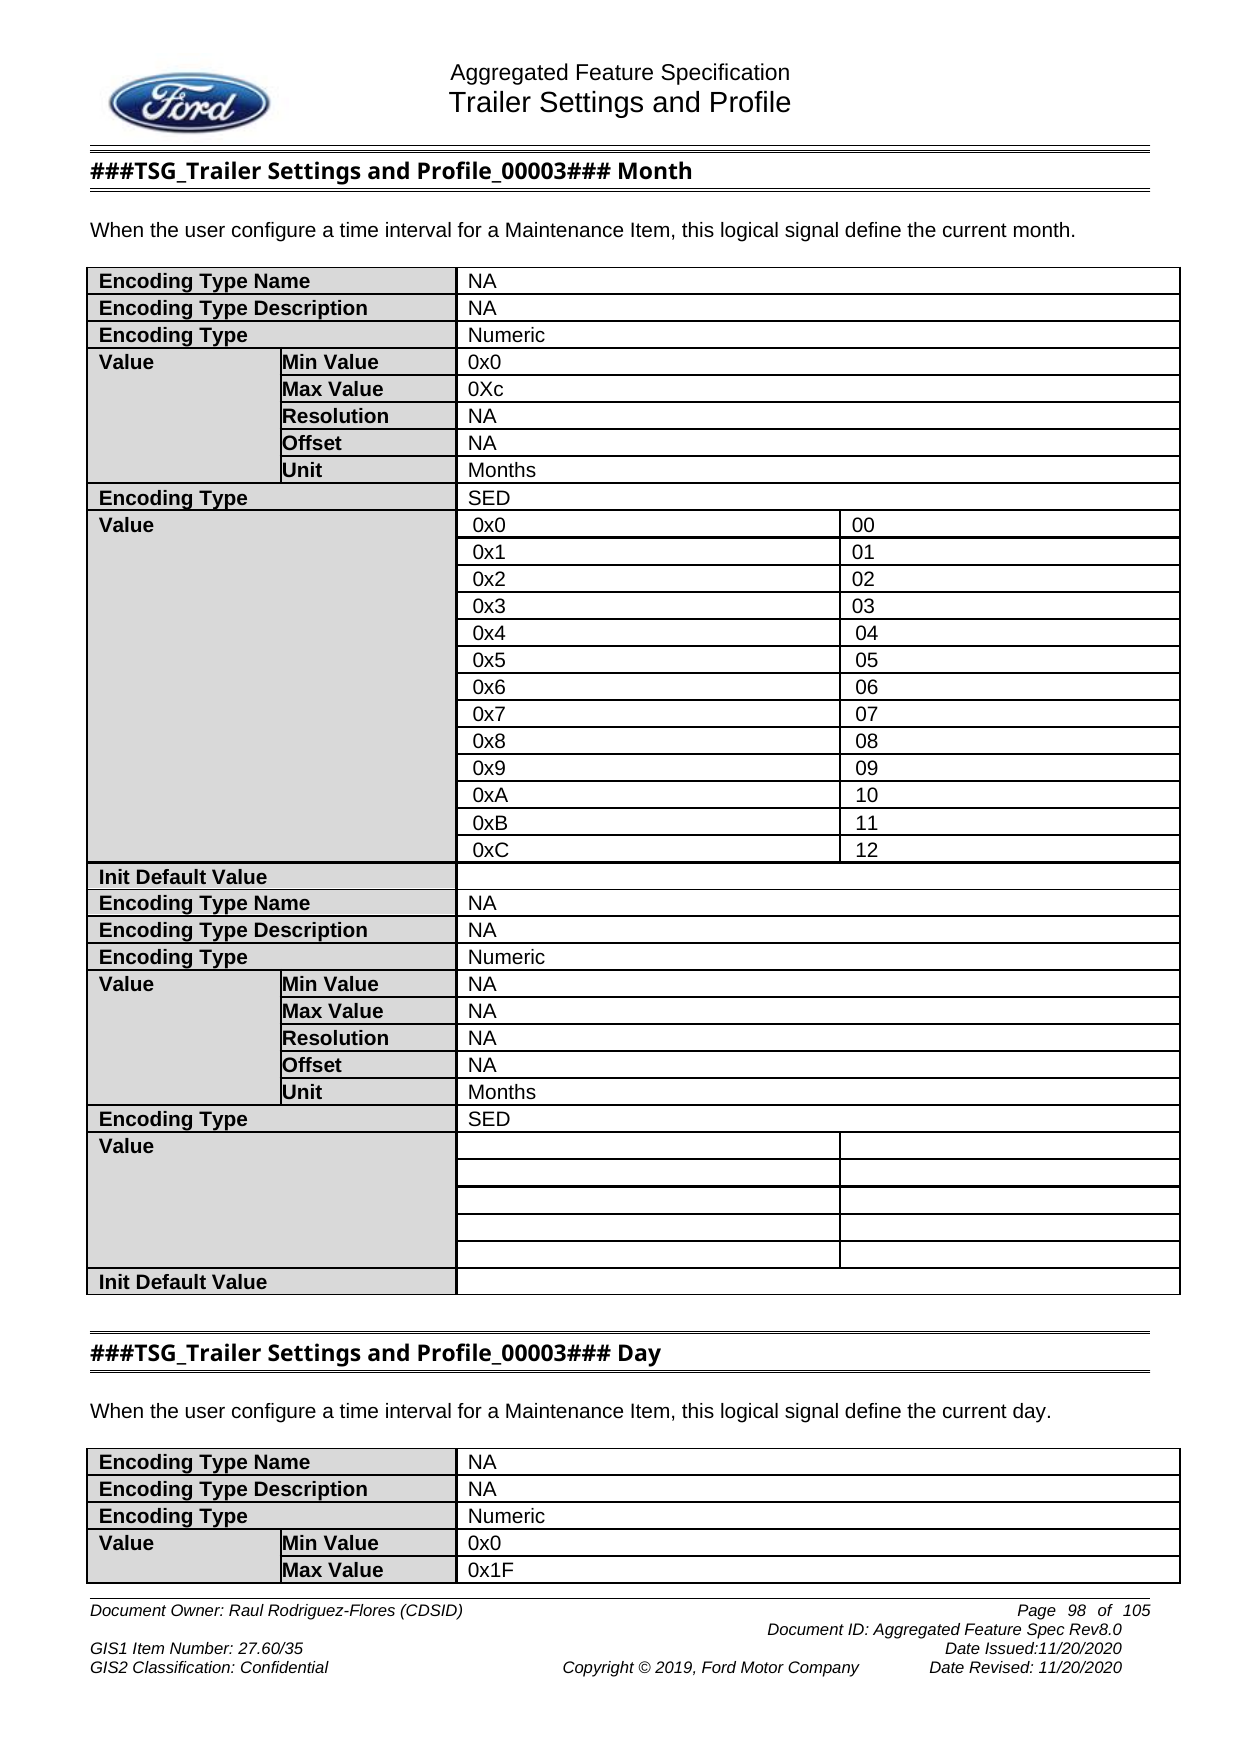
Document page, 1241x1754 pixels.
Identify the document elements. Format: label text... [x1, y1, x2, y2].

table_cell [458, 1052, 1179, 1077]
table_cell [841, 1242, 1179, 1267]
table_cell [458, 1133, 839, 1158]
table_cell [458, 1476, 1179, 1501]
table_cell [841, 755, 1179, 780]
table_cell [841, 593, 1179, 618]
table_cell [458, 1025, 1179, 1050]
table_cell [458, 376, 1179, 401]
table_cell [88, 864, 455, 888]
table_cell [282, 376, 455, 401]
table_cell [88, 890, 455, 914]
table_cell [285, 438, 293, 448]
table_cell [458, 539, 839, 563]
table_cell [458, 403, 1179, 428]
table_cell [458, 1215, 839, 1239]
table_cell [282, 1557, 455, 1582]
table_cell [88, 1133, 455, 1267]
text When the user configure a time interval for a Maintenance Item, this logical signal define the current month. [90, 217, 1150, 242]
text ###TSG_Trailer Settings and Profile_00003### Day [90, 1334, 1150, 1370]
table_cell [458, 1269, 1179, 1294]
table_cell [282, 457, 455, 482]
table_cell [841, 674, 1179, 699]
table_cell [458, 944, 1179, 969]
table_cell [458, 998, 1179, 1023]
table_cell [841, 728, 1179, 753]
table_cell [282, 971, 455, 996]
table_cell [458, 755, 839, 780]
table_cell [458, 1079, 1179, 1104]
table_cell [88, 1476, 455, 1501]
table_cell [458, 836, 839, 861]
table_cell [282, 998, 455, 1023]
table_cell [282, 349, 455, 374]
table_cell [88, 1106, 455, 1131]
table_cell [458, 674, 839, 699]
picture [89, 53, 290, 150]
text When the user configure a time interval for a Maintenance Item, this logical signal define the current day. [90, 1398, 1150, 1423]
text ###TSG_Trailer Settings and Profile_00003### Month [90, 153, 1150, 188]
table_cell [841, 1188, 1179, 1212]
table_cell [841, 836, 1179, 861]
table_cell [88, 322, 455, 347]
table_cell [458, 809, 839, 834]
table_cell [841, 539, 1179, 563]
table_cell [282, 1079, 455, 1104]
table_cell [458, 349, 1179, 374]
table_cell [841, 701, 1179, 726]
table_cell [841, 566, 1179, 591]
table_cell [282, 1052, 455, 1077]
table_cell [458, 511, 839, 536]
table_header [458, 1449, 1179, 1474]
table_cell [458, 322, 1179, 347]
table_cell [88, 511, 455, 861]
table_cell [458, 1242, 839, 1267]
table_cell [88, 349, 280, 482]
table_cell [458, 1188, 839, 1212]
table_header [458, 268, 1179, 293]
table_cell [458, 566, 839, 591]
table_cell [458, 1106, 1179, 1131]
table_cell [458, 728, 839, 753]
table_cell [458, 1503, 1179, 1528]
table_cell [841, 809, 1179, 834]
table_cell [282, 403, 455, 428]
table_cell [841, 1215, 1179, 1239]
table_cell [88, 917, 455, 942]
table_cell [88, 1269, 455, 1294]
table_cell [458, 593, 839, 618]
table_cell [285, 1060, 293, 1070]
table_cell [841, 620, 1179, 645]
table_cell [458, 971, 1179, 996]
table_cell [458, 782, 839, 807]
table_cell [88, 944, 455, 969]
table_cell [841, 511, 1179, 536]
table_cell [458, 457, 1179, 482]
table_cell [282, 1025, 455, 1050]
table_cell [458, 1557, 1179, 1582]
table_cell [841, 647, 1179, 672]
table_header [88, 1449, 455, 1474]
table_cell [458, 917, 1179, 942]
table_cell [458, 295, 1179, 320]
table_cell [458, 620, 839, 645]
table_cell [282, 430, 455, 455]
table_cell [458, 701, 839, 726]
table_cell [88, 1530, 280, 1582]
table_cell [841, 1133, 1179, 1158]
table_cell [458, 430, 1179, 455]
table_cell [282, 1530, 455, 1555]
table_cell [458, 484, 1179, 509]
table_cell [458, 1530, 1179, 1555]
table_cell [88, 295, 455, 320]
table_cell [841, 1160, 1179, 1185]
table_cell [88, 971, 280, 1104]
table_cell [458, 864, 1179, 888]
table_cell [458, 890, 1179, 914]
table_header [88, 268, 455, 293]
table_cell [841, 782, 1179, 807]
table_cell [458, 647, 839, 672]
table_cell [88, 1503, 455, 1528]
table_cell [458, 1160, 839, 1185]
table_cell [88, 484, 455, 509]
